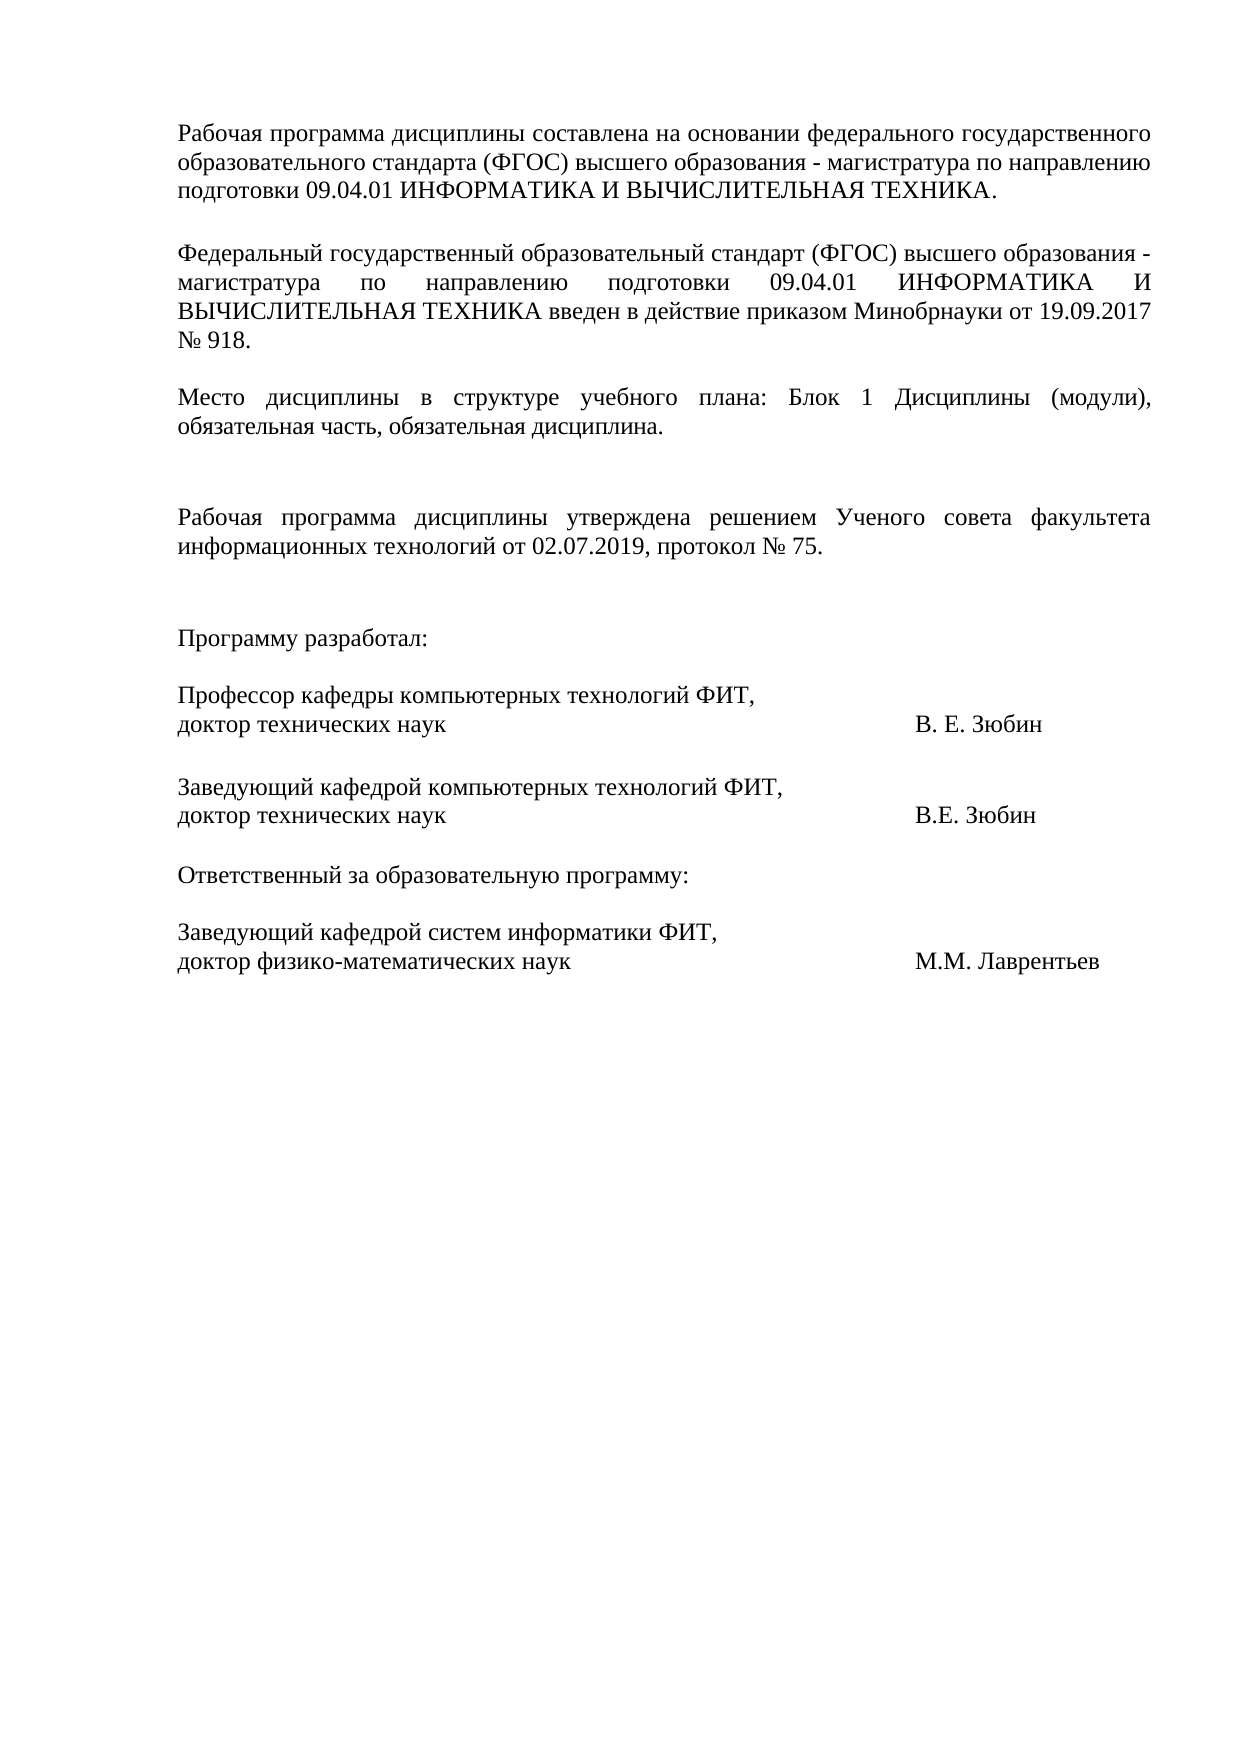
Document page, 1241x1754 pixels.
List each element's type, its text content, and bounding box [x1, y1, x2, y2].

text Место дисциплины в структуре учебного плана: Блок 1 Дисциплины (модули), обязательная часть, обязательная дисциплина. [177, 382, 1152, 440]
text Рабочая программа дисциплины утверждена решением Ученого совета факультета информационных технологий от 02.07.2019, протокол № 75. [177, 502, 1152, 560]
text доктор физико-математических наук М.М. Лаврентьев [177, 946, 1152, 975]
text Рабочая программа дисциплины составлена на основании федерального государственного образовательного стандарта (ФГОС) высшего образования - магистратура по направлению подготовки 09.04.01 ИНФОРМАТИКА И ВЫЧИСЛИТЕЛЬНАЯ ТЕХНИКА. [177, 118, 1152, 204]
text Ответственный за образовательную программу: [177, 860, 1152, 889]
text Заведующий кафедрой систем информатики ФИТ, [177, 917, 1152, 946]
text Федеральный государственный образовательный стандарт (ФГОС) высшего образования - магистратура по направлению подготовки 09.04.01 ИНФОРМАТИКА И ВЫЧИСЛИТЕЛЬНАЯ ТЕХНИКА введен в действие приказом Минобрнауки от 19.09.2017 № 918. [177, 238, 1152, 353]
text Заведующий кафедрой компьютерных технологий ФИТ, [177, 772, 1152, 801]
text доктор технических наук В. Е. Зюбин [177, 709, 1152, 738]
text Программу разработал: [177, 623, 1152, 652]
text доктор технических наук В.Е. Зюбин [177, 801, 1152, 829]
text Профессор кафедры компьютерных технологий ФИТ, [177, 680, 1152, 709]
